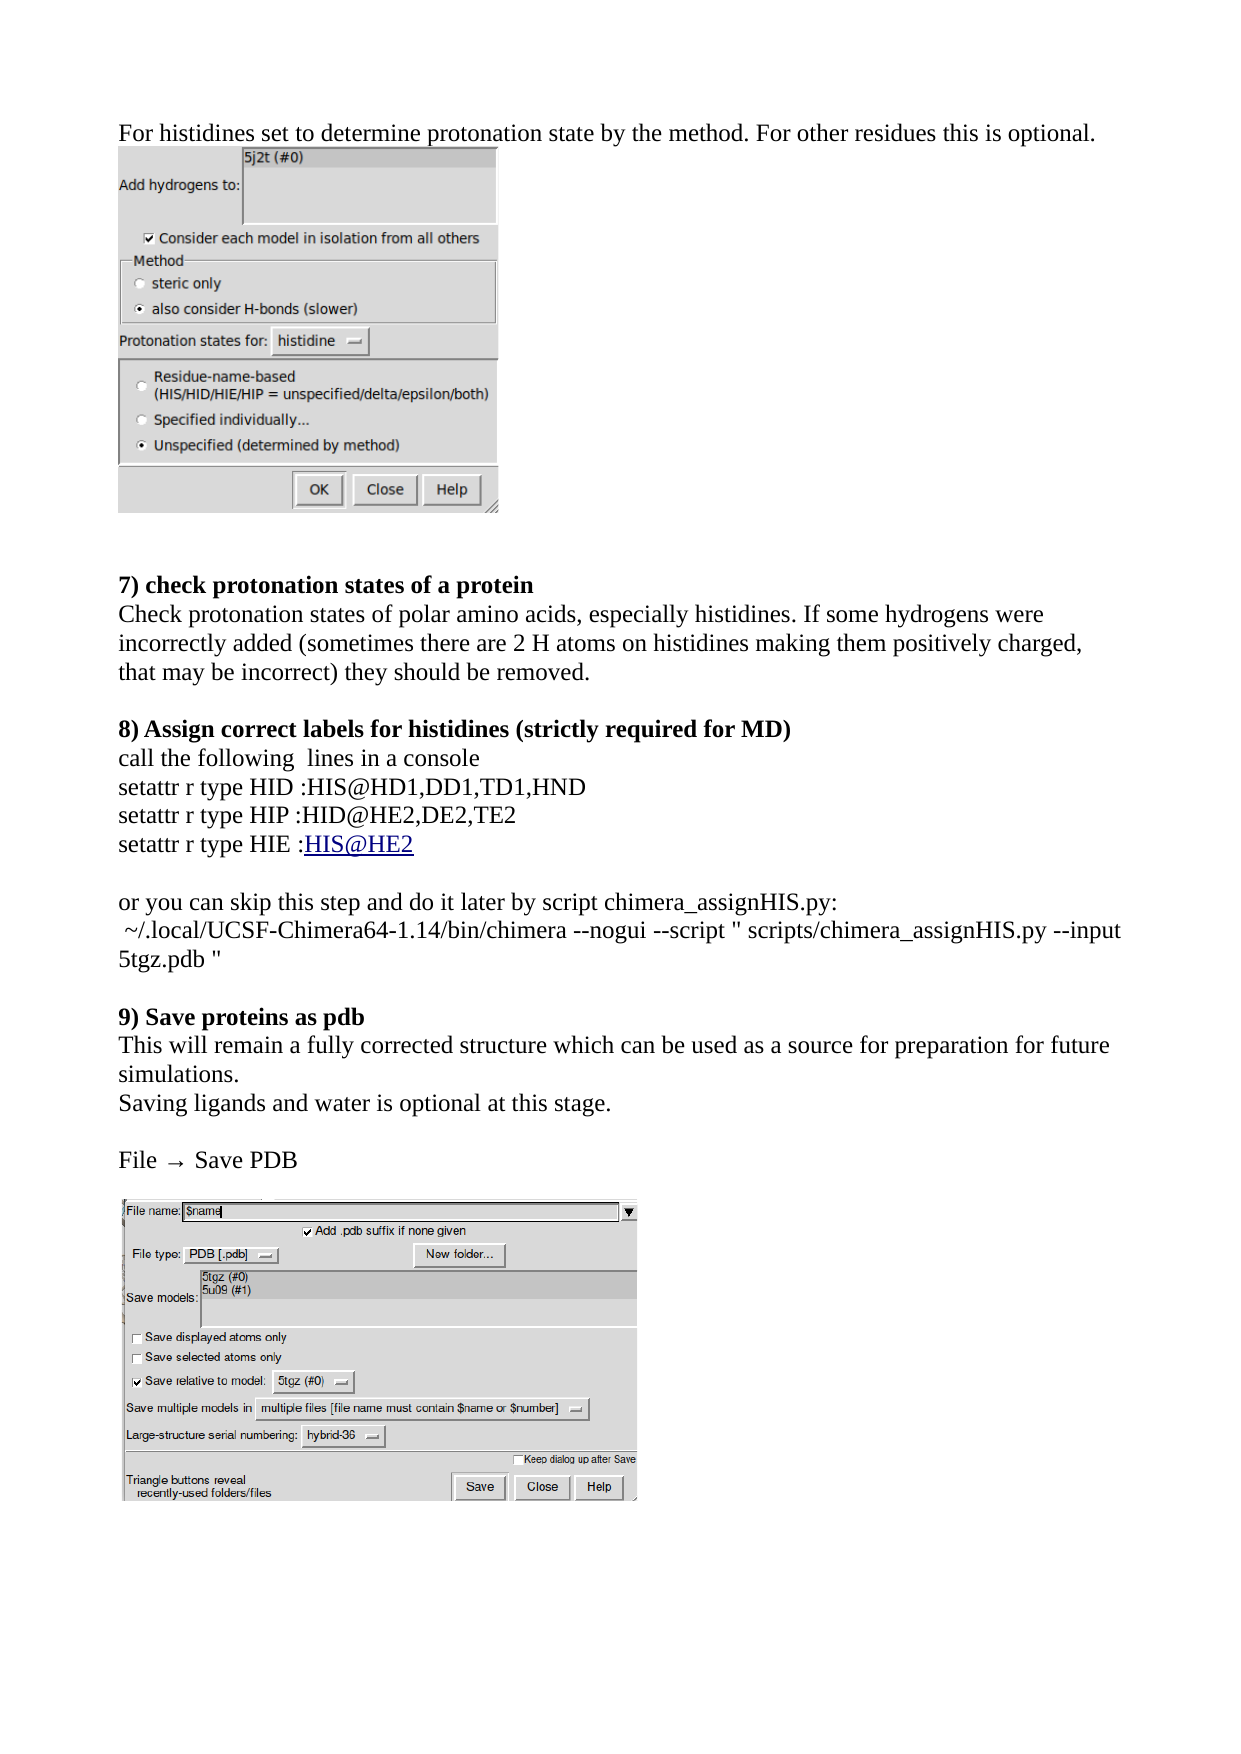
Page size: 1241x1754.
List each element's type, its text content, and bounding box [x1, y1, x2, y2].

text Check protonation states of polar amino acids, especially histidines. If some hydrogens were incorrectly added (sometimes there are 2 H atoms on histidines making them positively charged, that may be incorrect) they should be removed. [118, 599, 1122, 685]
text call the following lines in a console [118, 743, 1122, 772]
text For histidines set to determine protonation state by the method. For other residues this is optional. [118, 118, 1122, 147]
text 9) Save proteins as pdb [118, 1002, 1122, 1030]
text This will remain a fully corrected structure which can be used as a source for preparation for future simulations. [118, 1030, 1122, 1088]
picture [118, 146, 499, 513]
text Saving ligands and water is optional at this stage. [118, 1088, 1122, 1117]
text ~/.local/UCSF-Chimera64-1.14/bin/chimera --nogui --script " scripts/chimera_assignHIS.py --input 5tgz.pdb " [118, 915, 1122, 973]
picture [121, 1199, 638, 1501]
text setattr r type HIE :HIS@HE2 [118, 829, 1122, 858]
text setattr r type HIP :HID@HE2,DE2,TE2 [118, 800, 1122, 829]
text File → Save PDB [118, 1145, 1122, 1174]
text 8) Assign correct labels for histidines (strictly required for MD) [118, 714, 1122, 743]
text setattr r type HID :HIS@HD1,DD1,TD1,HND [118, 772, 1122, 800]
text or you can skip this step and do it later by script chimera_assignHIS.py: [118, 887, 1122, 915]
text 7) check protonation states of a protein [118, 570, 1122, 599]
